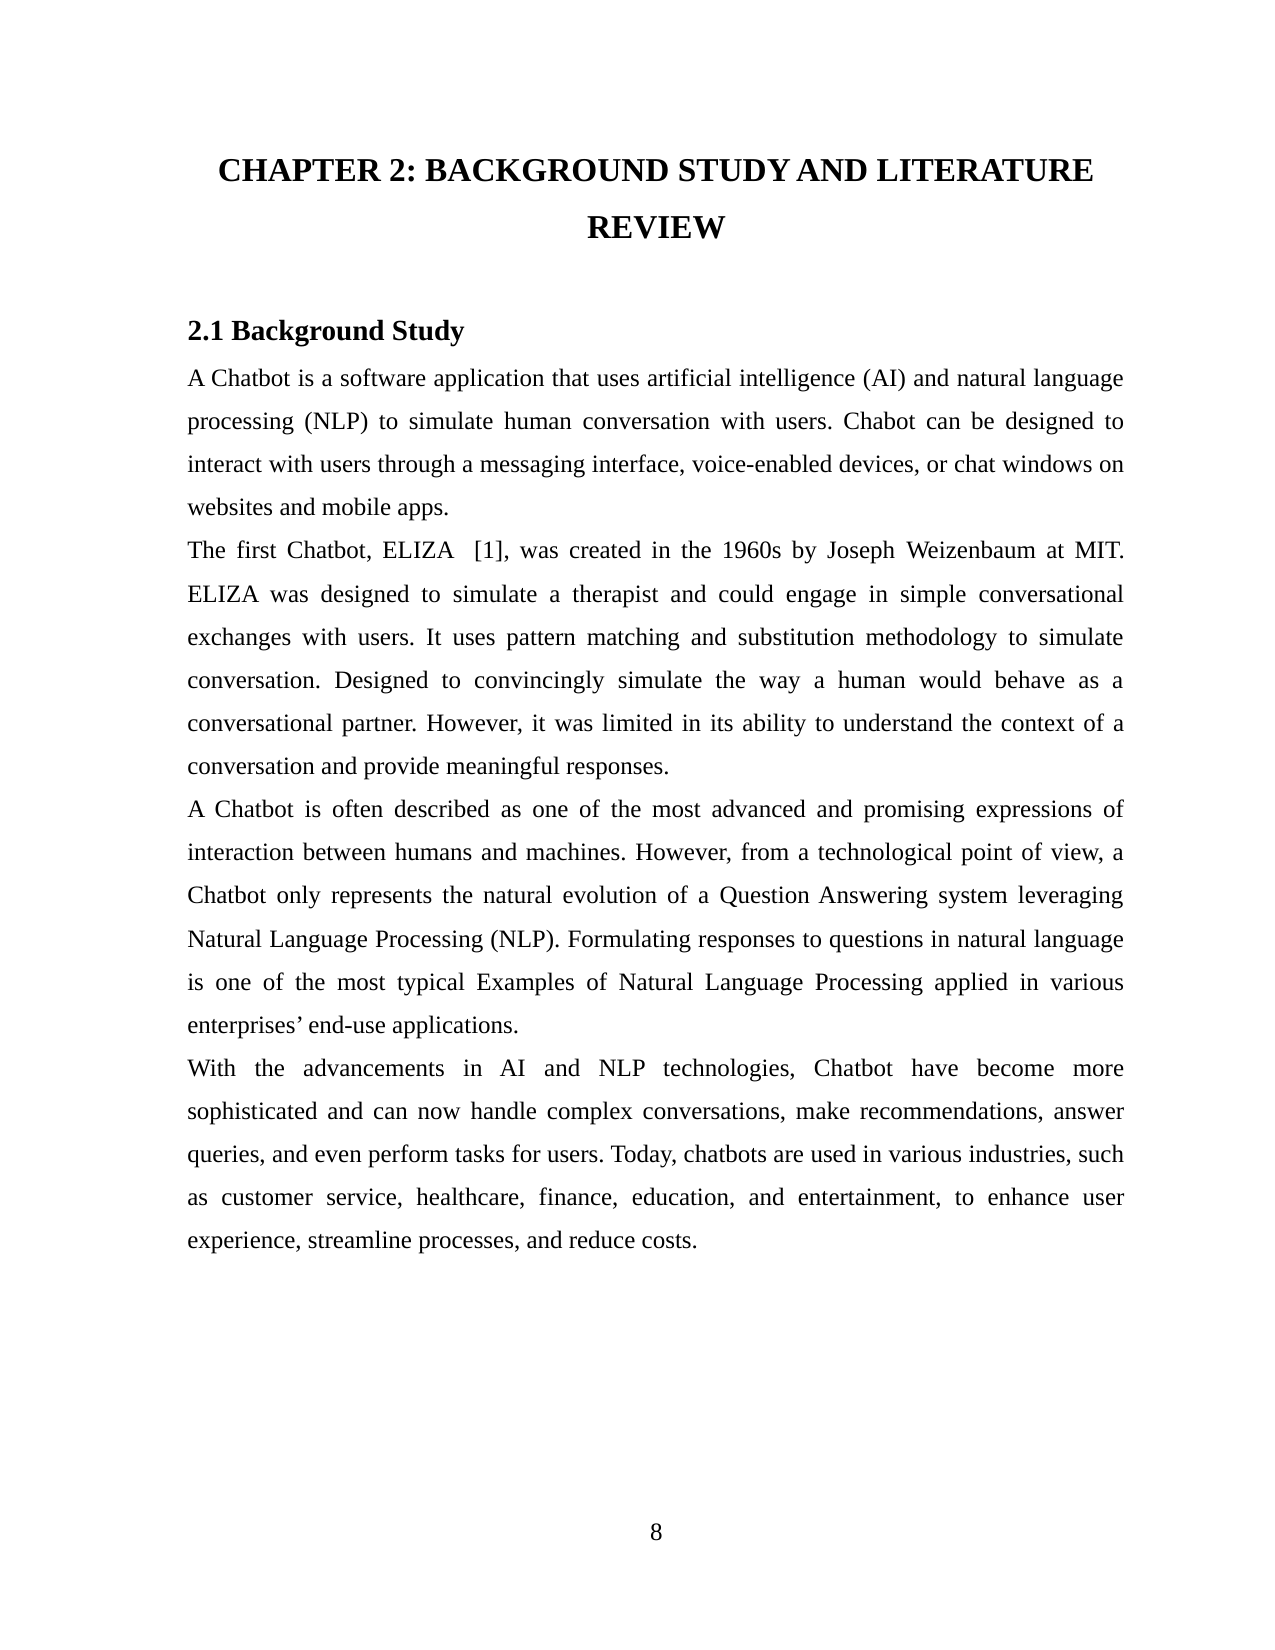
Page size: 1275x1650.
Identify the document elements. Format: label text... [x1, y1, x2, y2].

text With the advancements in AI and NLP technologies, Chatbot have become more sophisticated and can now handle complex conversations, make recommendations, answer queries, and even perform tasks for users. Today, chatbots are used in various industries, such as customer service, healthcare, finance, education, and entertainment, to enhance user experience, streamline processes, and reduce costs. [187, 1053, 1125, 1254]
text A Chatbot is often described as one of the most advanced and promising expressions of interaction between humans and machines. However, from a technological point of view, a Chatbot only represents the natural evolution of a Question Answering system leveraging Natural Language Processing (NLP). Formulating responses to questions in natural language is one of the most typical Examples of Natural Language Processing applied in various enterprises’ end-use applications. [187, 794, 1125, 1039]
text The first Chatbot, ELIZA , was created in the 1960s by Joseph Weizenbaum at MIT. ELIZA was designed to simulate a therapist and could engage in simple conversational exchanges with users. It uses pattern matching and substitution methodology to simulate conversation. Designed to convincingly simulate the way a human would behave as a conversational partner. However, it was limited in its ability to understand the context of a conversation and provide meaningful responses. [187, 536, 1125, 780]
text A Chatbot is a software application that uses artificial intelligence (AI) and natural language processing (NLP) to simulate human conversation with users. Chabot can be designed to interact with users through a messaging interface, voice-enabled devices, or chat windows on websites and mobile apps. [187, 363, 1125, 521]
subtitle 2.1 Background Study [187, 313, 1125, 346]
subtitle CHAPTER 2: BACKGROUND STUDY AND LITERATURE REVIEW [187, 150, 1125, 246]
